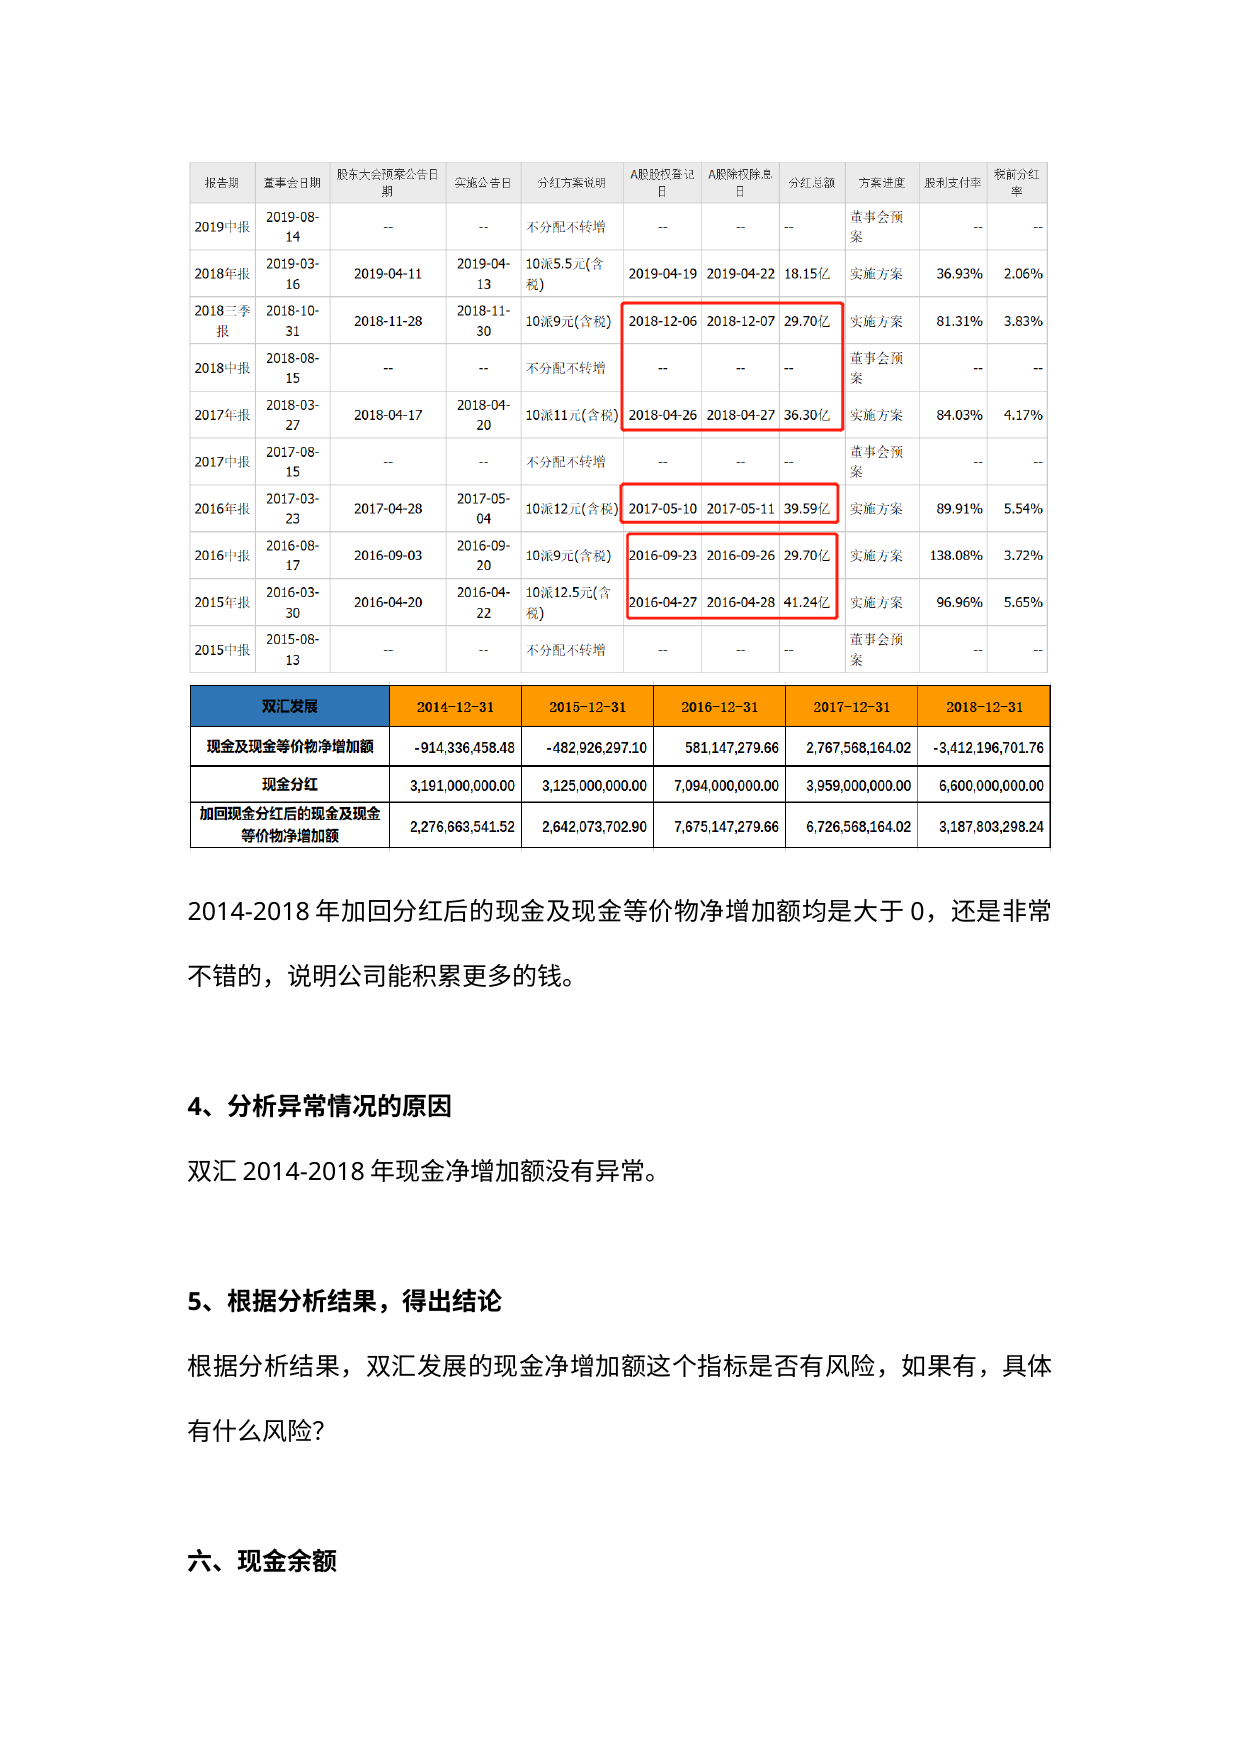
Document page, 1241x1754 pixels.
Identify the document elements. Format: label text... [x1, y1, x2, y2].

picture [187, 162, 1053, 675]
text 2014-2018年加回分红后的现金及现金等价物净增加额均是大于0，还是非常不错的，说明公司能积累更多的钱。 [187, 877, 1053, 1007]
text 双汇2014-2018年现金净增加额没有异常。 [187, 1137, 1053, 1202]
text 六、现金余额 [187, 1527, 1053, 1592]
text 根据分析结果，双汇发展的现金净增加额这个指标是否有风险，如果有，具体有什么风险？ [187, 1332, 1053, 1462]
text 4、分析异常情况的原因 [187, 1072, 1053, 1137]
picture [187, 682, 1053, 852]
text 5、根据分析结果，得出结论 [187, 1267, 1053, 1332]
